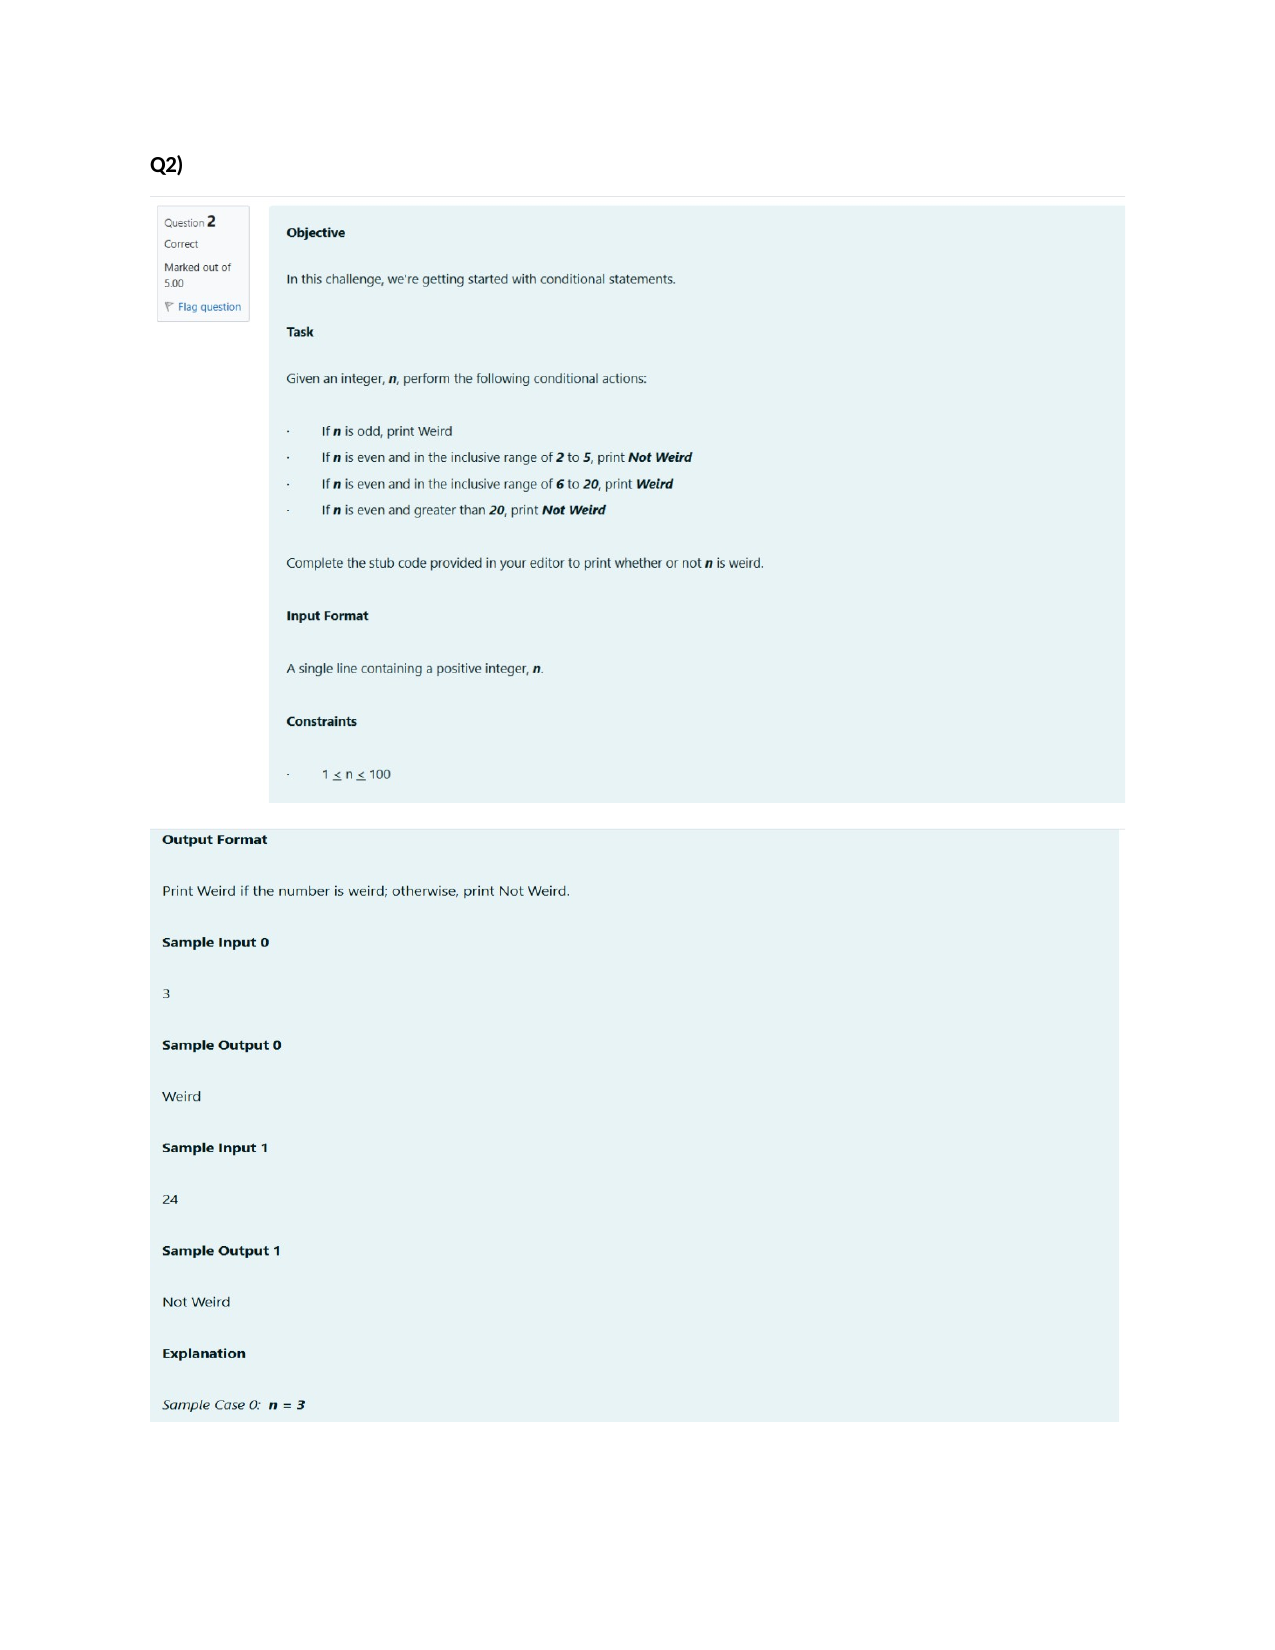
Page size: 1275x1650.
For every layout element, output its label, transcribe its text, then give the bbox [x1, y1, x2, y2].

text Q2) [150, 150, 1125, 178]
picture [150, 828, 1125, 1422]
picture [150, 196, 1125, 803]
